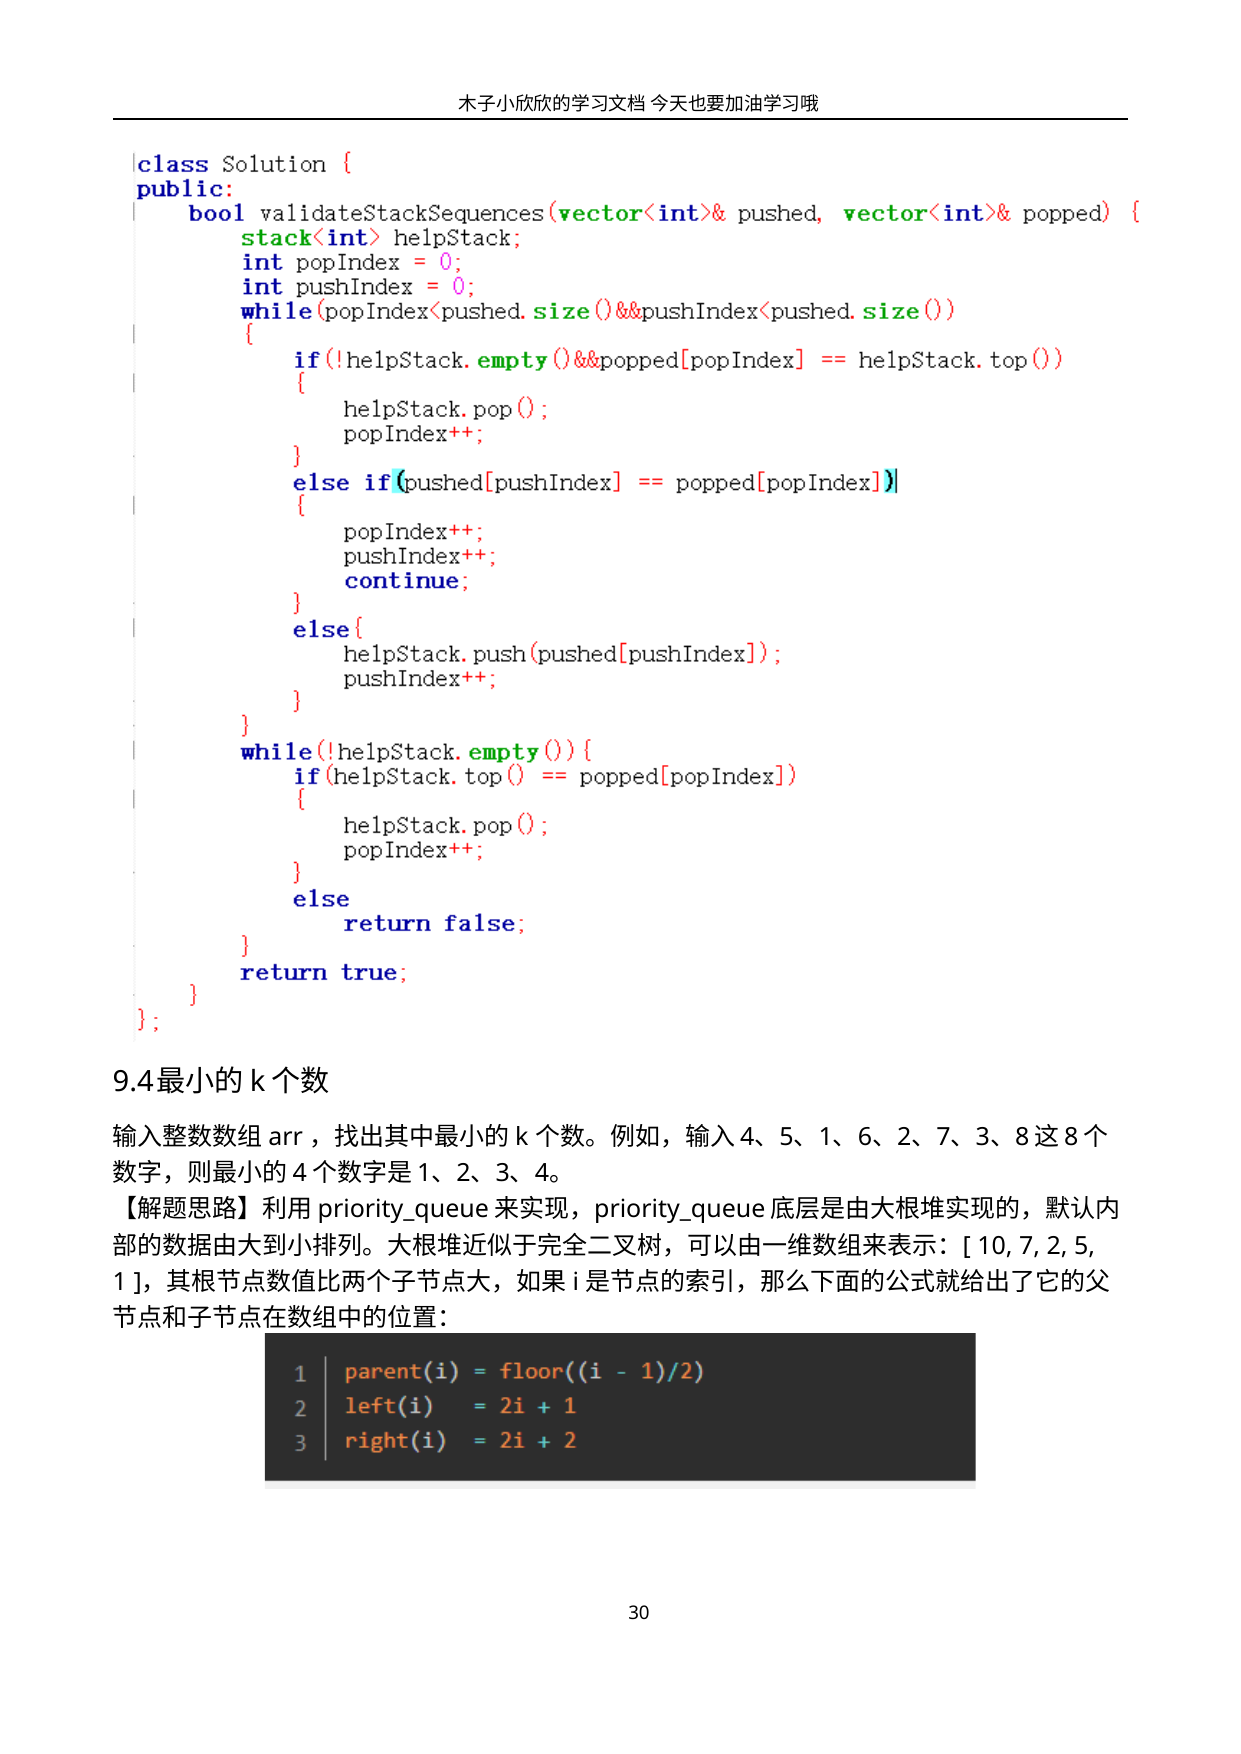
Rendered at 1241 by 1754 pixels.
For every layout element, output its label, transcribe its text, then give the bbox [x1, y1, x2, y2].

text 输入整数数组 arr ，找出其中最小的 k 个数。例如，输入4、5、1、6、2、7、3、8这8个数字，则最小的4个数字是1、2、3、4。 [112, 1116, 1128, 1189]
picture [133, 150, 1149, 1042]
text 【解题思路】利用priority_queue来实现，priority_queue底层是由大根堆实现的，默认内部的数据由大到小排列。大根堆近似于完全二叉树，可以由一维数组来表示：[ 10, 7, 2, 5, 1 ]，其根节点数值比两个子节点大，如果 i 是节点的索引，那么下面的公式就给出了它的父节点和子节点在数组中的位置： [112, 1189, 1128, 1334]
picture [264, 1333, 976, 1489]
text 最小的k个数 [112, 1058, 1128, 1100]
